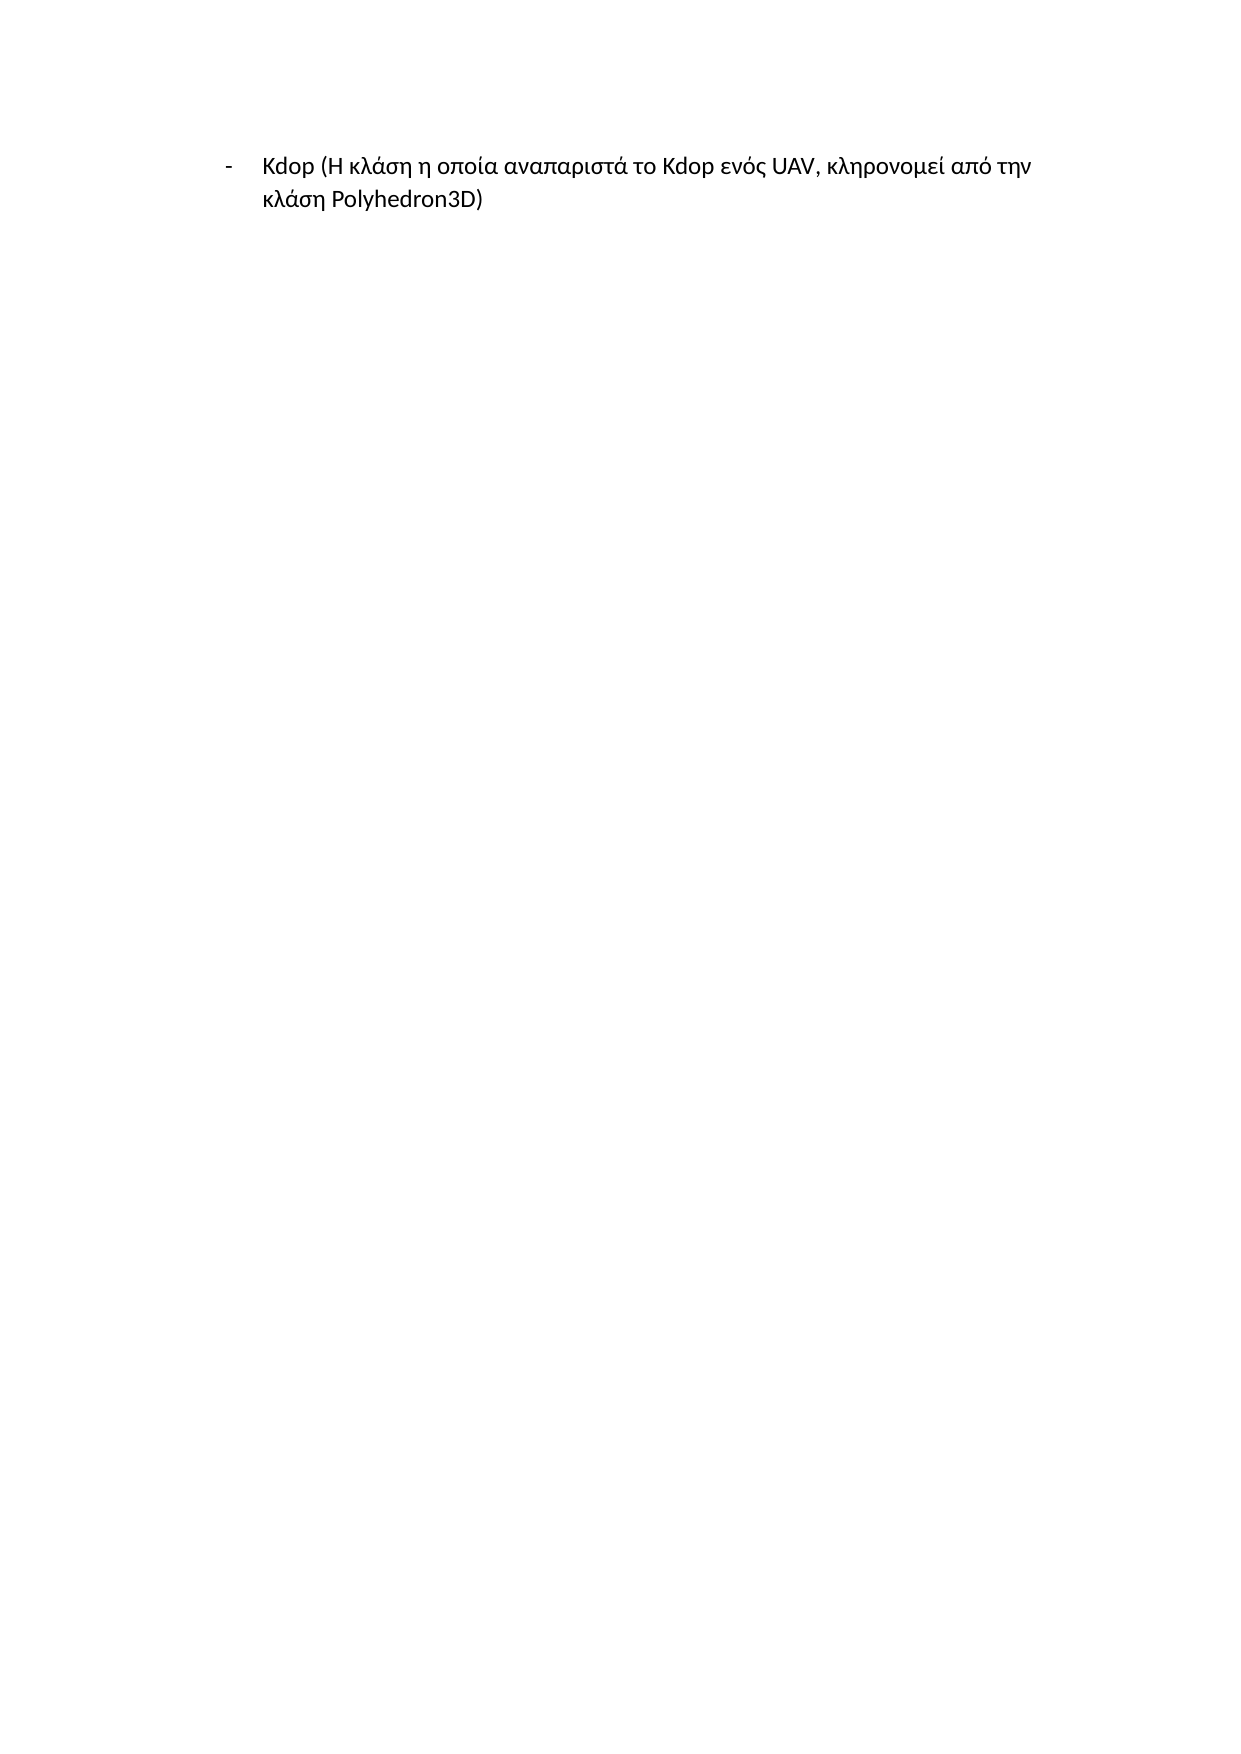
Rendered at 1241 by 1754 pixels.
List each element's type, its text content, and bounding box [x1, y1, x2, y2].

list Kdop (Η κλάση η οποία αναπαριστά το Kdop ενός UAV, κληρονομεί από την κλάση Polyhedron3D) [225, 150, 1053, 213]
